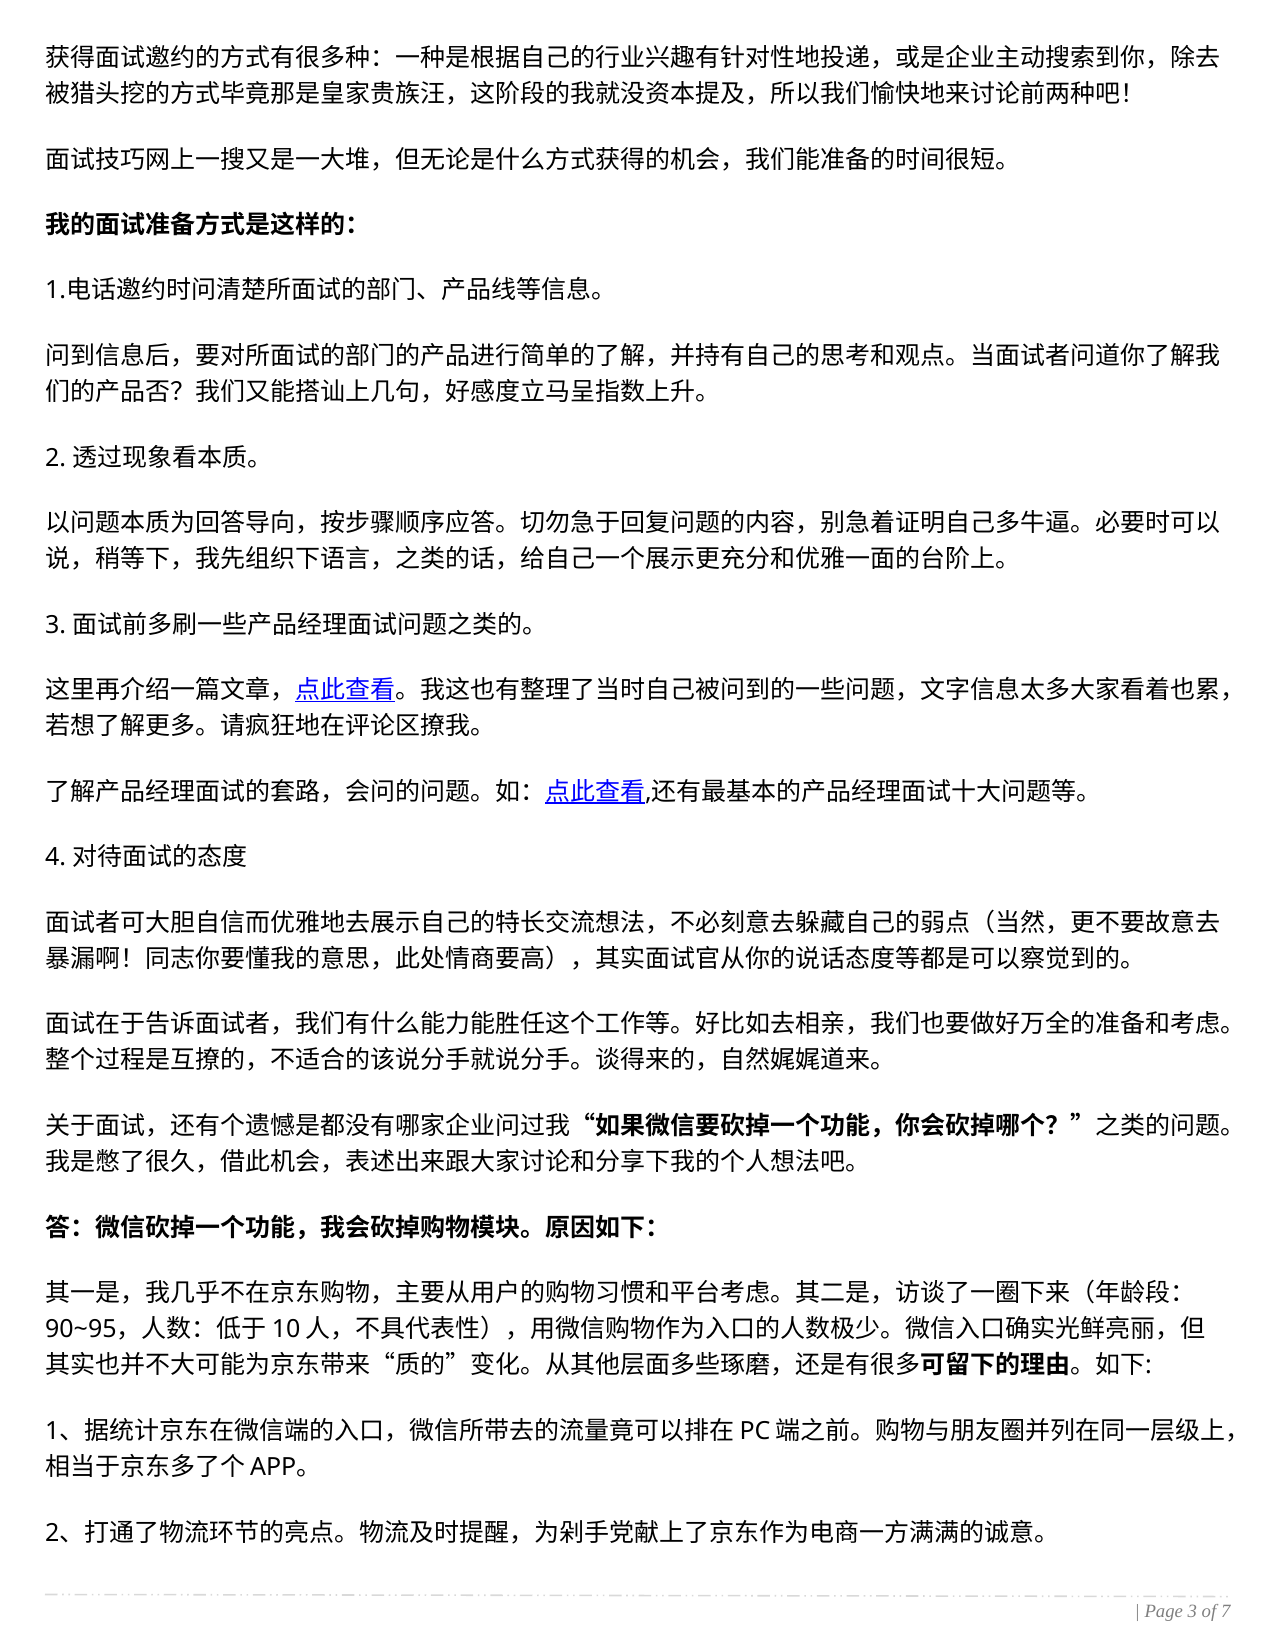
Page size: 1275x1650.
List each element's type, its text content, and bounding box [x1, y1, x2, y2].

text 问到信息后，要对所面试的部门的产品进行简单的了解，并持有自己的思考和观点。当面试者问道你了解我们的产品否？我们又能搭讪上几句，好感度立马呈指数上升。 [45, 335, 1230, 408]
text 关于面试，还有个遗憾是都没有哪家企业问过我“如果微信要砍掉一个功能，你会砍掉哪个？”之类的问题。我是憋了很久，借此机会，表述出来跟大家讨论和分享下我的个人想法吧。 [45, 1105, 1230, 1178]
text 2、打通了物流环节的亮点。物流及时提醒，为剁手党献上了京东作为电商一方满满的诚意。 [45, 1512, 1230, 1548]
text 1.电话邀约时问清楚所面试的部门、产品线等信息。 [45, 270, 1230, 306]
text 面试技巧网上一搜又是一大堆，但无论是什么方式获得的机会，我们能准备的时间很短。 [45, 139, 1230, 175]
text 面试在于告诉面试者，我们有什么能力能胜任这个工作等。好比如去相亲，我们也要做好万全的准备和考虑。整个过程是互撩的，不适合的该说分手就说分手。谈得来的，自然娓娓道来。 [45, 1004, 1230, 1076]
text 以问题本质为回答导向，按步骤顺序应答。切勿急于回复问题的内容，别急着证明自己多牛逼。必要时可以说，稍等下，我先组织下语言，之类的话，给自己一个展示更充分和优雅一面的台阶上。 [45, 502, 1230, 575]
text 3. 面试前多刷一些产品经理面试问题之类的。 [45, 604, 1230, 640]
text 答：微信砍掉一个功能，我会砍掉购物模块。原因如下： [45, 1207, 1230, 1243]
text 2. 透过现象看本质。 [45, 437, 1230, 473]
text 获得面试邀约的方式有很多种：一种是根据自己的行业兴趣有针对性地投递，或是企业主动搜索到你，除去被猎头挖的方式毕竟那是皇家贵族汪，这阶段的我就没资本提及，所以我们愉快地来讨论前两种吧！ [45, 37, 1230, 110]
text 1、据统计京东在微信端的入口，微信所带去的流量竟可以排在PC端之前。购物与朋友圈并列在同一层级上，相当于京东多了个APP。 [45, 1410, 1230, 1483]
text 面试者可大胆自信而优雅地去展示自己的特长交流想法，不必刻意去躲藏自己的弱点（当然，更不要故意去暴漏啊！同志你要懂我的意思，此处情商要高），其实面试官从你的说话态度等都是可以察觉到的。 [45, 902, 1230, 974]
text 这里再介绍一篇文章，点此查看。我这也有整理了当时自己被问到的一些问题，文字信息太多大家看着也累，若想了解更多。请疯狂地在评论区撩我。 [45, 669, 1230, 742]
text 4. 对待面试的态度 [45, 837, 1230, 873]
text 了解产品经理面试的套路，会问的问题。如：点此查看,还有最基本的产品经理面试十大问题等。 [45, 771, 1230, 807]
text 其一是，我几乎不在京东购物，主要从用户的购物习惯和平台考虑。其二是，访谈了一圈下来（年龄段：90~95，人数：低于10人，不具代表性），用微信购物作为入口的人数极少。微信入口确实光鲜亮丽，但其实也并不大可能为京东带来“质的”变化。从其他层面多些琢磨，还是有很多可留下的理由。如下: [45, 1272, 1230, 1381]
text 我的面试准备方式是这样的： [45, 204, 1230, 241]
